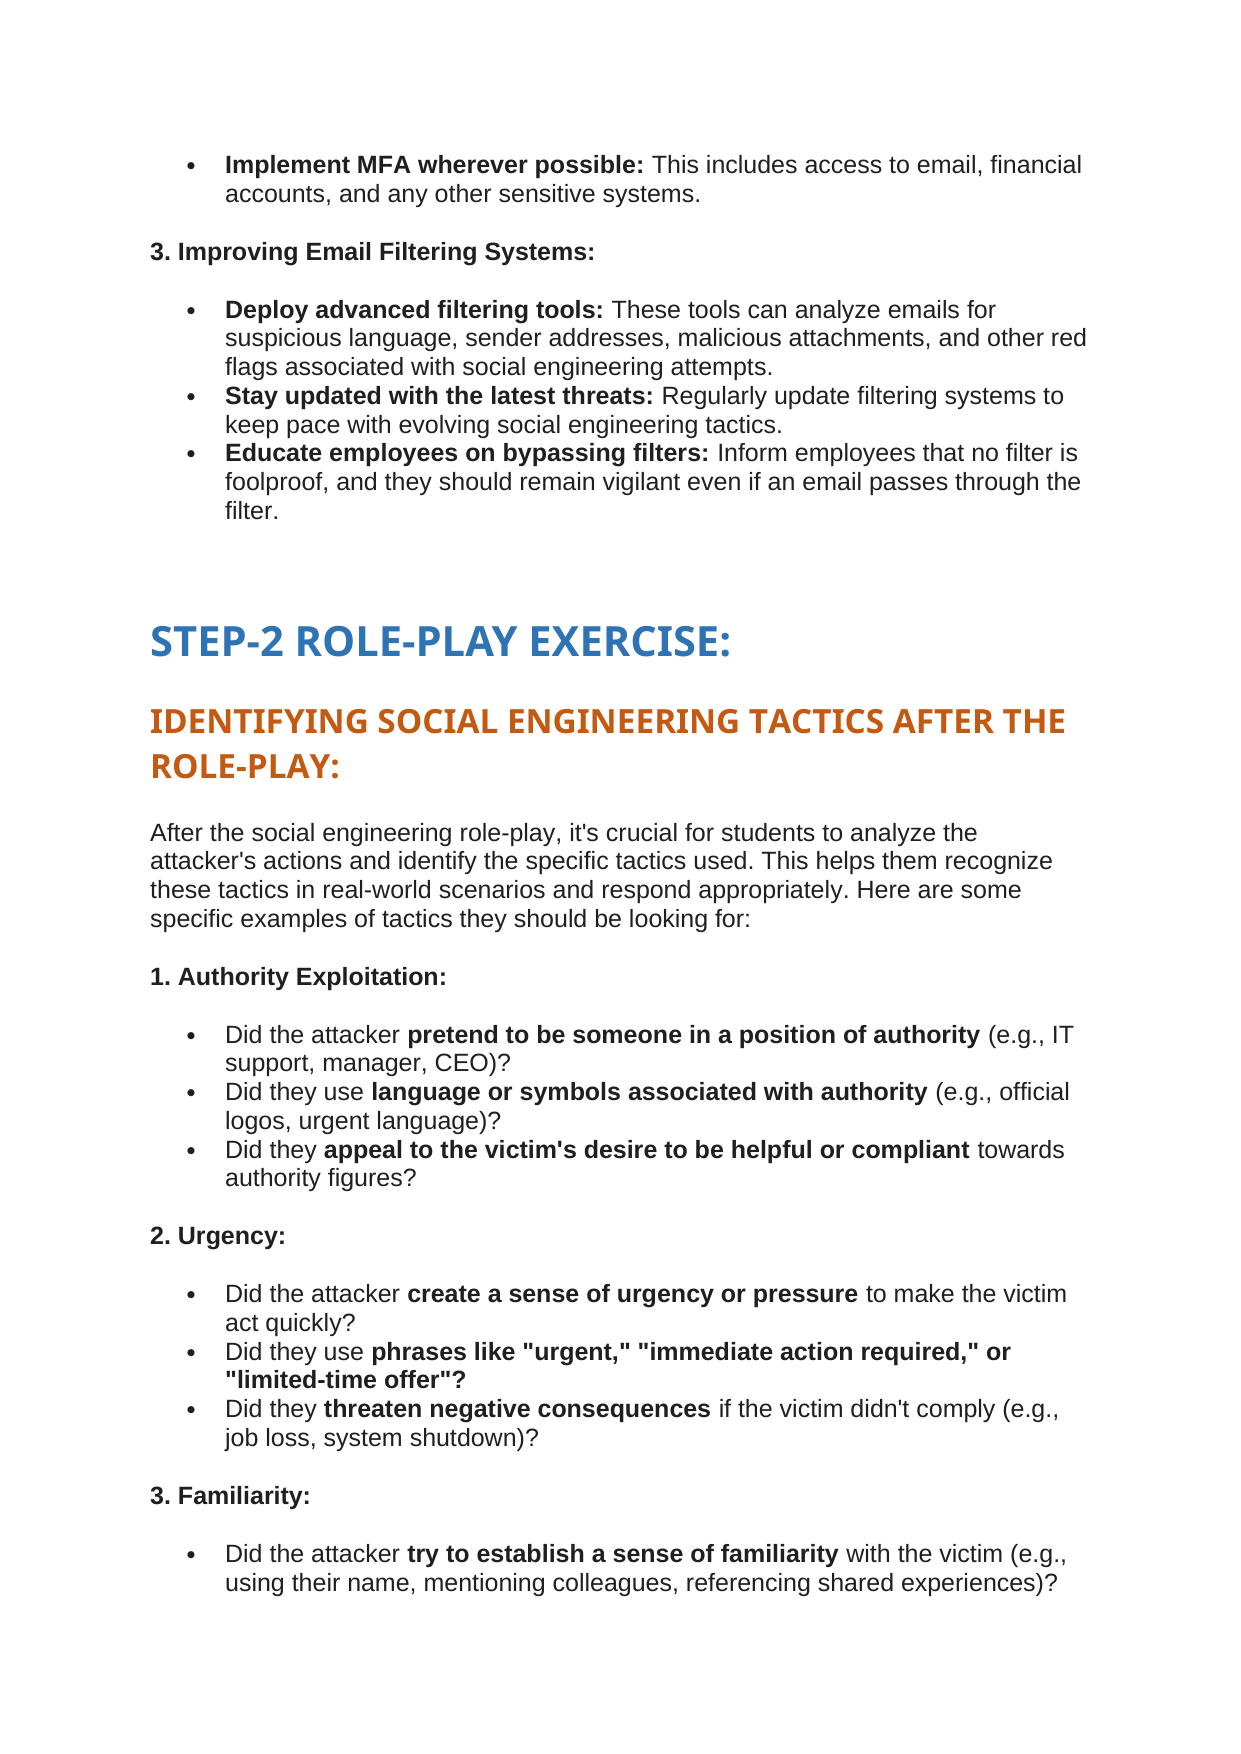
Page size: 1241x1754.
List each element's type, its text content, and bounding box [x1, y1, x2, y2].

text 3. Familiarity: [150, 1481, 1090, 1510]
text 1. Authority Exploitation: [150, 962, 1090, 991]
text 2. Urgency: [150, 1221, 1090, 1250]
list Did the attacker pretend to be someone in a position of authority (e.g., IT support, manager, CEO)? [187, 1020, 1090, 1077]
list Did the attacker create a sense of urgency or pressure to make the victim act quickly? [187, 1279, 1090, 1337]
text IDENTIFYING SOCIAL ENGINEERING TACTICS AFTER THE ROLE-PLAY: [150, 698, 1090, 788]
list Stay updated with the latest threats: Regularly update filtering systems to keep pace with evolving social engineering tactics. [187, 381, 1090, 438]
list Implement MFA wherever possible: This includes access to email, financial accounts, and any other sensitive systems. [187, 150, 1090, 207]
list Did the attacker try to establish a sense of familiarity with the victim (e.g., using their name, mentioning colleagues, referencing shared experiences)? [187, 1539, 1090, 1596]
text After the social engineering role-play, it's crucial for students to analyze the attacker's actions and identify the specific tactics used. This helps them recognize these tactics in real-world scenarios and respond appropriately. Here are some specific examples of tactics they should be looking for: [150, 818, 1090, 933]
list Deploy advanced filtering tools: These tools can analyze emails for suspicious language, sender addresses, malicious attachments, and other red flags associated with social engineering attempts. [187, 294, 1090, 381]
list Did they threaten negative consequences if the victim didn't comply (e.g., job loss, system shutdown)? [187, 1394, 1090, 1452]
text STEP-2 ROLE-PLAY EXERCISE: [150, 612, 1090, 668]
list Did they use language or symbols associated with authority (e.g., official logos, urgent language)? [187, 1077, 1090, 1135]
text 3. Improving Email Filtering Systems: [150, 237, 1090, 265]
list Did they use phrases like "urgent," "immediate action required," or "limited-time offer"? [187, 1337, 1090, 1394]
list Educate employees on bypassing filters: Inform employees that no filter is foolproof, and they should remain vigilant even if an email passes through the filter. [187, 438, 1090, 524]
list Did they appeal to the victim's desire to be helpful or compliant towards authority figures? [187, 1135, 1090, 1192]
